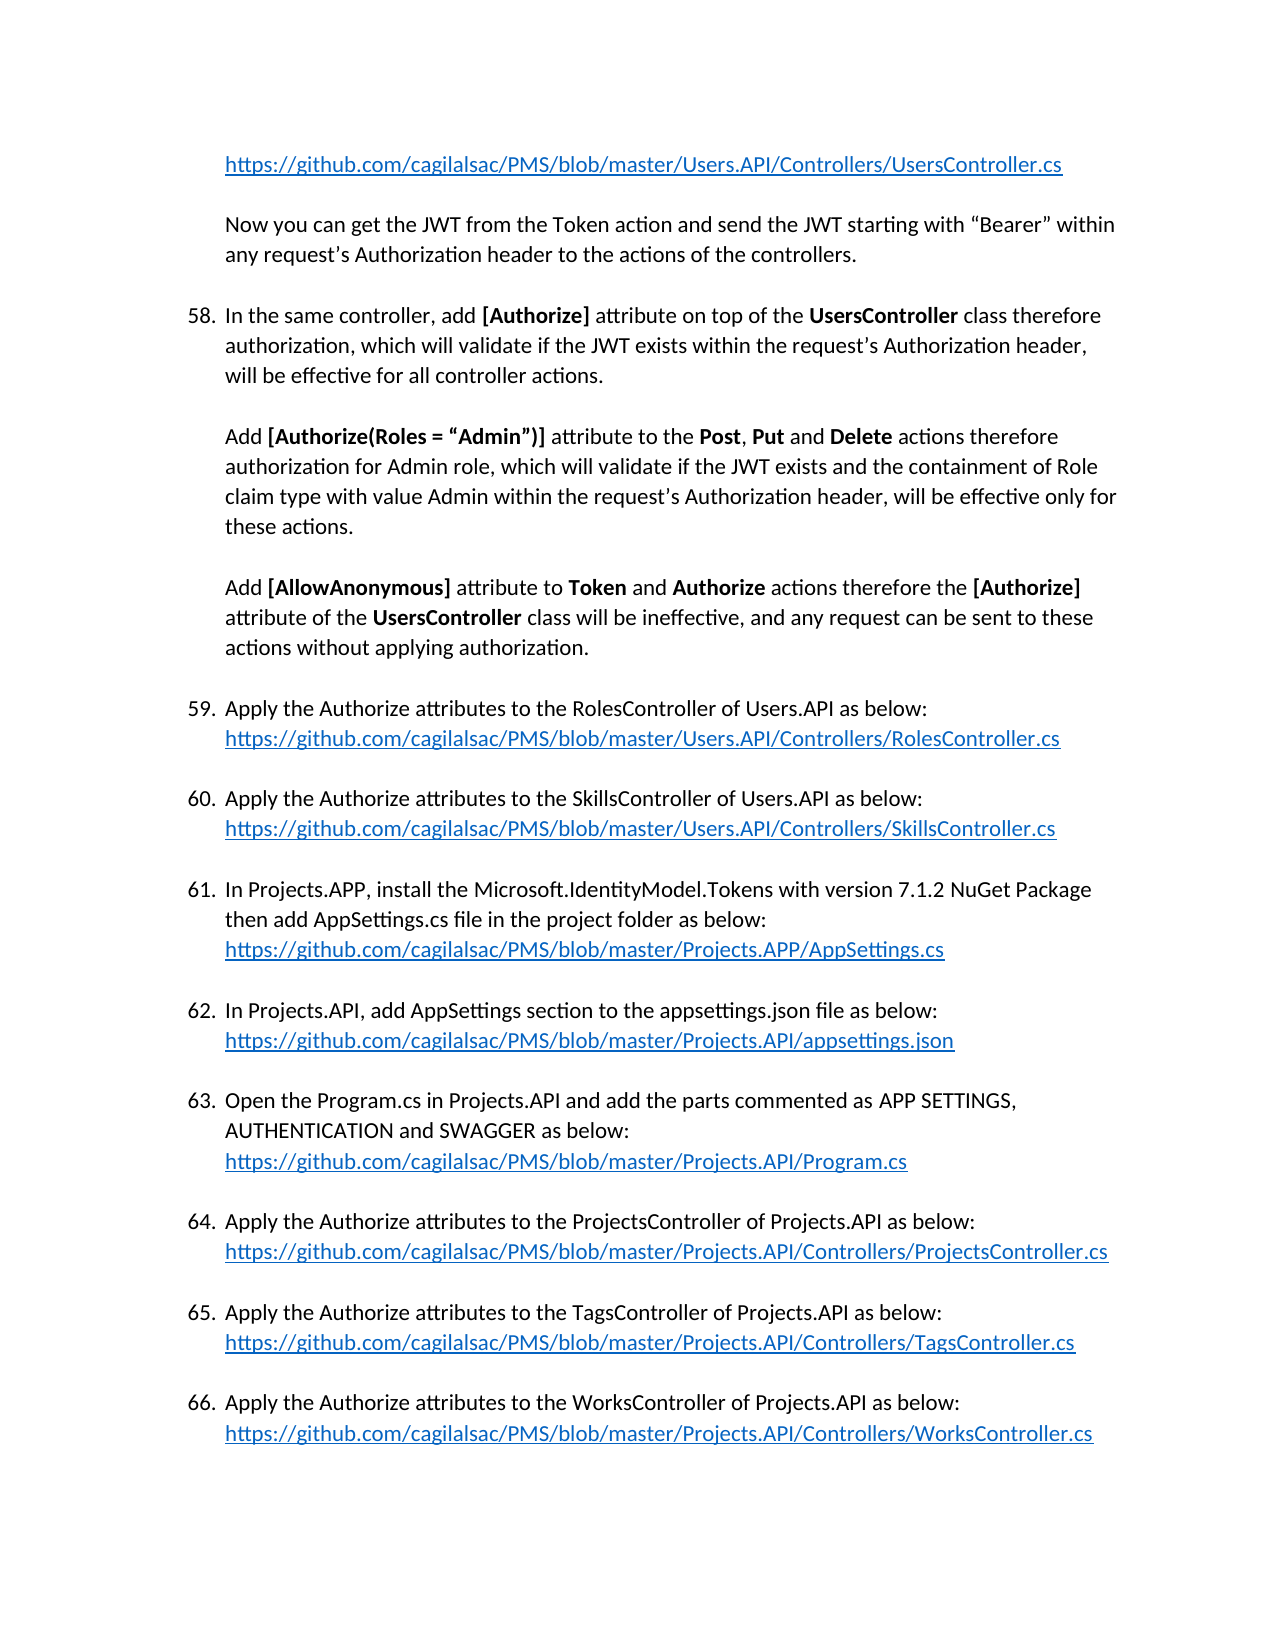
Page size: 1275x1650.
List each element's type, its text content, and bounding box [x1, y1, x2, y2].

list Apply the Authorize attributes to the ProjectsController of Projects.API as below: [187, 1207, 1125, 1235]
list In Projects.APP, install the Microsoft.IdentityModel.Tokens with version 7.1.2 NuGet Package then add AppSettings.cs file in the project folder as below: [187, 875, 1125, 933]
list In the same controller, add [Authorize] attribute on top of the UsersController class therefore authorization, which will validate if the JWT exists within the request’s Authorization header, will be effective for all controller actions. [187, 301, 1125, 389]
list In Projects.API, add AppSettings section to the appsettings.json file as below: [187, 996, 1125, 1024]
list https://github.com/cagilalsac/PMS/blob/master/Projects.API/Controllers/TagsController.cs [225, 1328, 1125, 1356]
list https://github.com/cagilalsac/PMS/blob/master/Projects.API/appsettings.json [225, 1026, 1125, 1054]
list https://github.com/cagilalsac/PMS/blob/master/Projects.API/Program.cs [225, 1147, 1125, 1175]
list https://github.com/cagilalsac/PMS/blob/master/Projects.APP/AppSettings.cs [225, 935, 1125, 963]
list https://github.com/cagilalsac/PMS/blob/master/Users.API/Controllers/UsersController.cs [225, 150, 1125, 178]
list Apply the Authorize attributes to the SkillsController of Users.API as below: [187, 784, 1125, 812]
list Apply the Authorize attributes to the TagsController of Projects.API as below: [187, 1298, 1125, 1326]
list Now you can get the JWT from the Token action and send the JWT starting with “Bearer” within any request’s Authorization header to the actions of the controllers. [225, 210, 1125, 269]
list https://github.com/cagilalsac/PMS/blob/master/Users.API/Controllers/SkillsController.cs [225, 814, 1125, 843]
list https://github.com/cagilalsac/PMS/blob/master/Projects.API/Controllers/WorksController.cs [225, 1419, 1125, 1447]
list Apply the Authorize attributes to the RolesController of Users.API as below: [187, 694, 1125, 722]
list Open the Program.cs in Projects.API and add the parts commented as APP SETTINGS, AUTHENTICATION and SWAGGER as below: [187, 1086, 1125, 1145]
list https://github.com/cagilalsac/PMS/blob/master/Users.API/Controllers/RolesController.cs [225, 724, 1125, 752]
list https://github.com/cagilalsac/PMS/blob/master/Projects.API/Controllers/ProjectsController.cs [225, 1237, 1125, 1266]
list Add [AllowAnonymous] attribute to Token and Authorize actions therefore the [Authorize] attribute of the UsersController class will be ineffective, and any request can be sent to these actions without applying authorization. [225, 573, 1125, 661]
list Apply the Authorize attributes to the WorksController of Projects.API as below: [187, 1388, 1125, 1417]
list Add [Authorize(Roles = “Admin”)] attribute to the Post, Put and Delete actions therefore authorization for Admin role, which will validate if the JWT exists and the containment of Role claim type with value Admin within the request’s Authorization header, will be effective only for these actions. [225, 422, 1125, 541]
